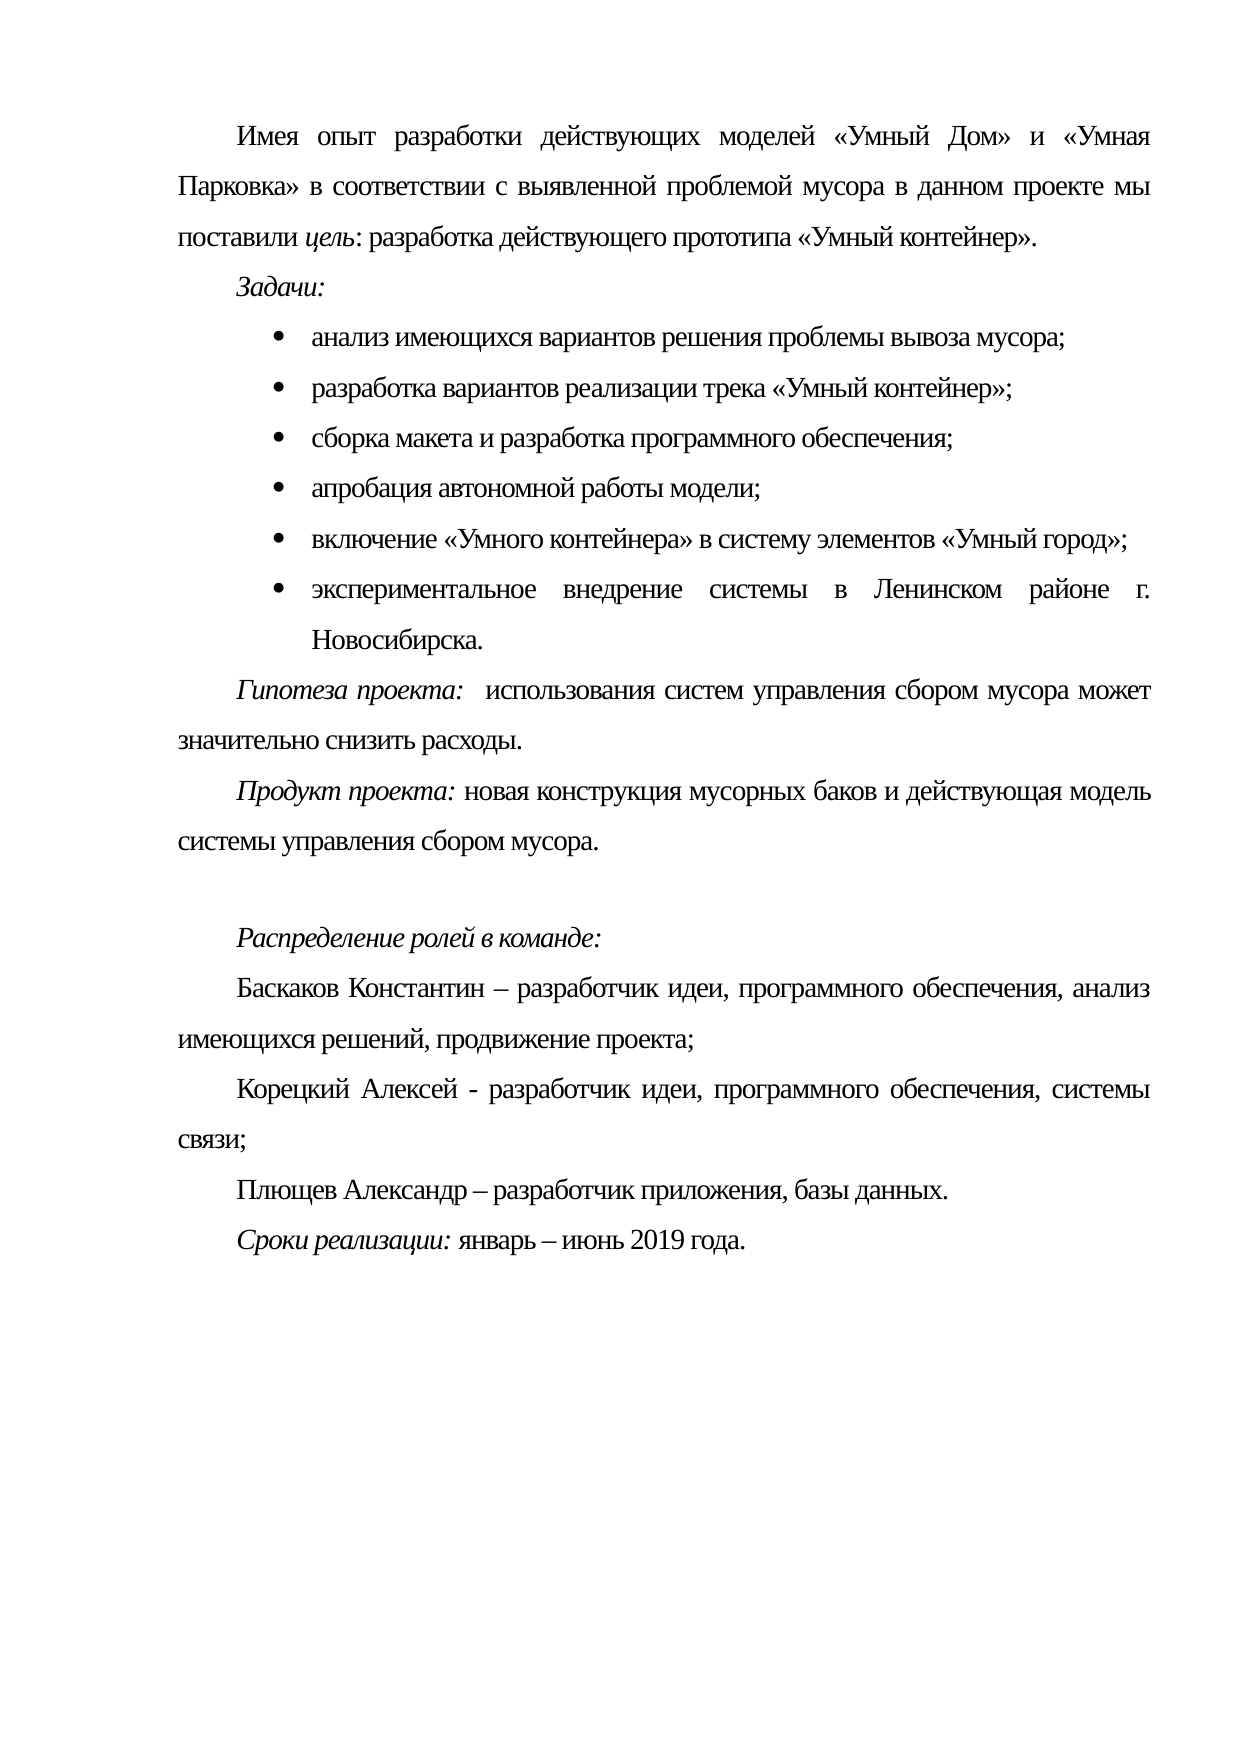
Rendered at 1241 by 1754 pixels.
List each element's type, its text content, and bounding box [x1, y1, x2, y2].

title экспериментальное внедрение системы в Ленинском районе г. Новосибирска. [274, 571, 1152, 655]
title анализ имеющихся вариантов решения проблемы вывоза мусора; [274, 319, 1152, 353]
title Гипотеза проекта: использования систем управления сбором мусора может значительно снизить расходы. [177, 672, 1152, 756]
title Сроки реализации: январь – июнь 2019 года. [177, 1222, 1152, 1256]
title включение «Умного контейнера» в систему элементов «Умный город»; [274, 521, 1152, 555]
title Баскаков Константин – разработчик идеи, программного обеспечения, анализ имеющихся решений, продвижение проекта; [177, 971, 1152, 1054]
title Плющев Александр – разработчик приложения, базы данных. [177, 1172, 1152, 1205]
title Продукт проекта: новая конструкция мусорных баков и действующая модель системы управления сбором мусора. [177, 773, 1152, 857]
title Распределение ролей в команде: [177, 920, 1152, 954]
title Корецкий Алексей - разработчик идеи, программного обеспечения, системы связи; [177, 1071, 1152, 1155]
title апробация автономной работы модели; [274, 471, 1152, 504]
title сборка макета и разработка программного обеспечения; [274, 420, 1152, 454]
title разработка вариантов реализации трека «Умный контейнер»; [274, 370, 1152, 403]
title Имея опыт разработки действующих моделей «Умный Дом» и «Умная Парковка» в соответствии с выявленной проблемой мусора в данном проекте мы поставили цель: разработка действующего прототипа «Умный контейнер». [177, 118, 1152, 252]
title Задачи: [177, 269, 1152, 303]
